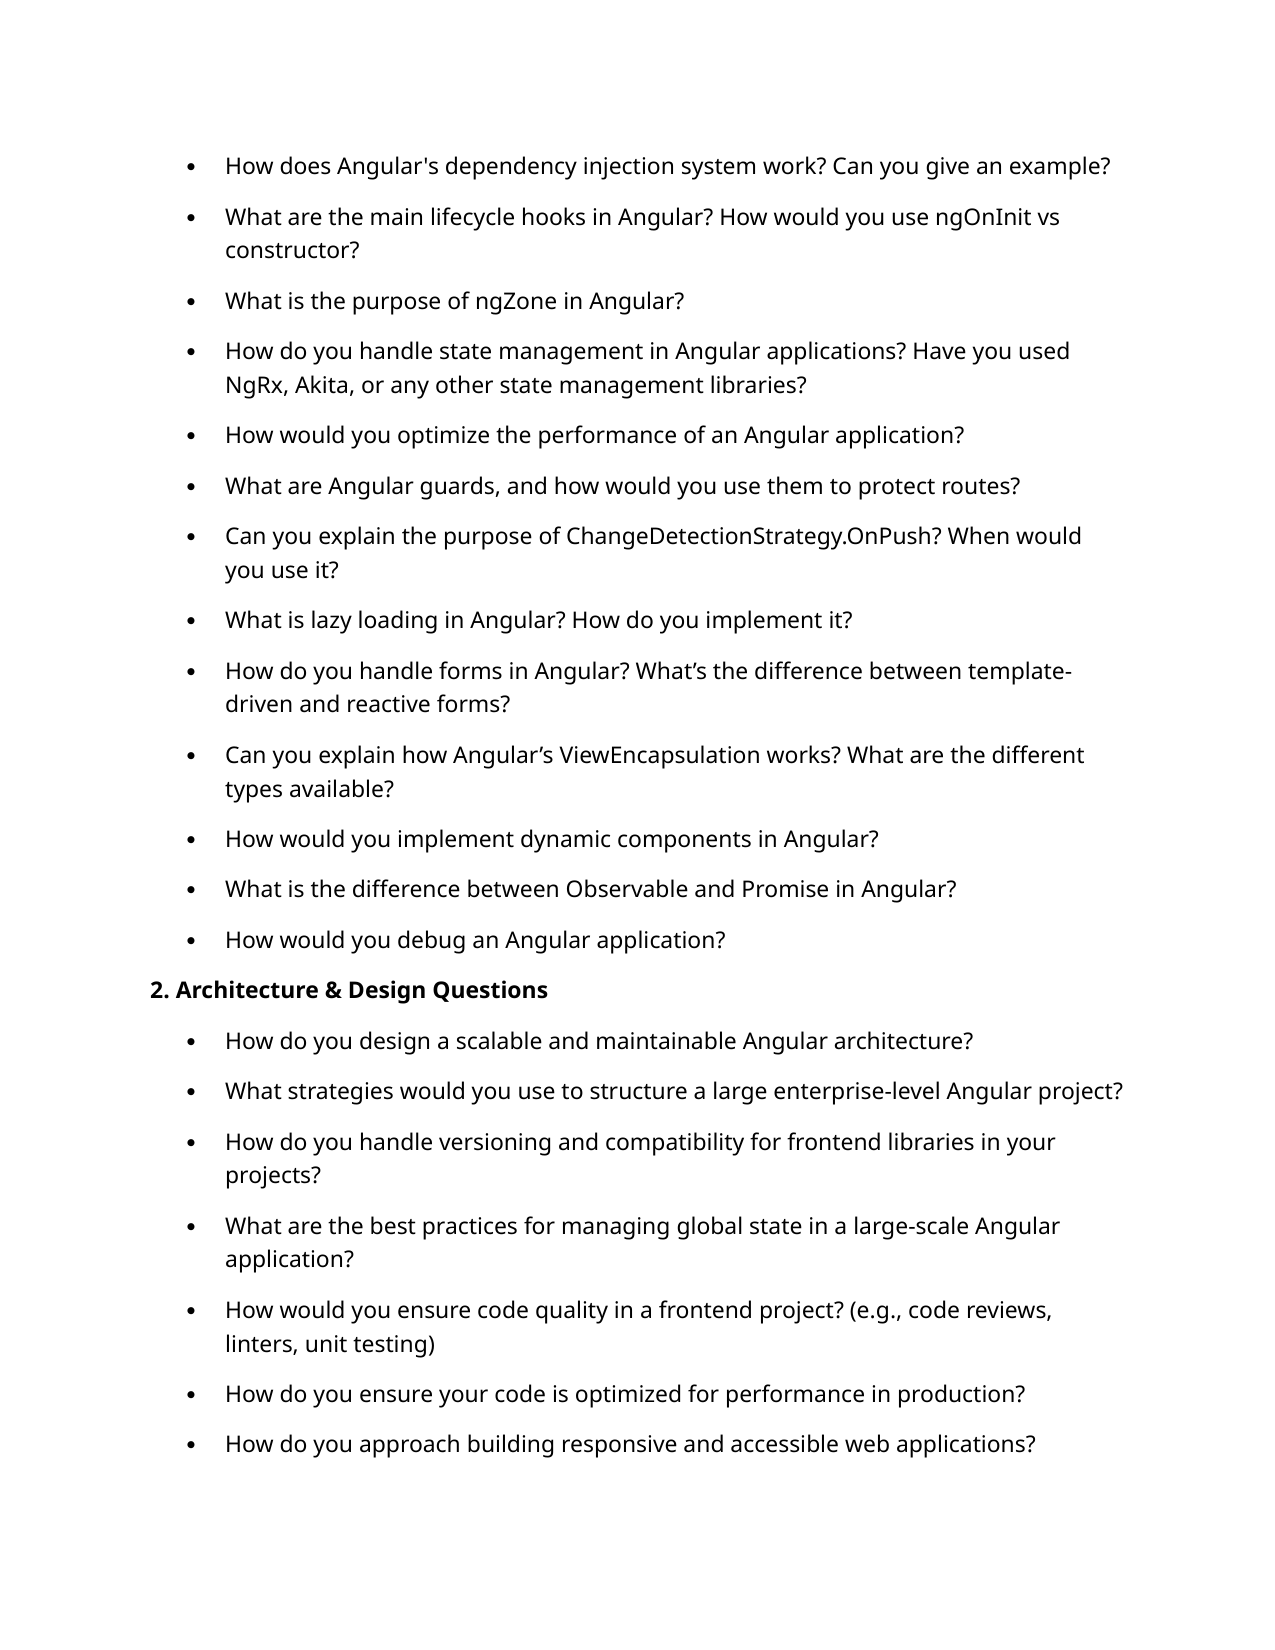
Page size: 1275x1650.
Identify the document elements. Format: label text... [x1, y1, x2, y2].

list What are the best practices for managing global state in a large-scale Angular application? [187, 1209, 1125, 1274]
list Can you explain how Angular’s ViewEncapsulation works? What are the different types available? [187, 739, 1125, 804]
text 2. Architecture & Design Questions [150, 974, 1125, 1005]
list How do you approach building responsive and accessible web applications? [187, 1428, 1125, 1459]
list How would you implement dynamic components in Angular? [187, 823, 1125, 854]
list How do you handle versioning and compatibility for frontend libraries in your projects? [187, 1125, 1125, 1190]
list How do you handle forms in Angular? What’s the difference between template-driven and reactive forms? [187, 654, 1125, 719]
list What strategies would you use to structure a large enterprise-level Angular project? [187, 1075, 1125, 1106]
list What are the main lifecycle hooks in Angular? How would you use ngOnInit vs constructor? [187, 200, 1125, 265]
list How do you ensure your code is optimized for performance in production? [187, 1378, 1125, 1409]
list What is the purpose of ngZone in Angular? [187, 284, 1125, 316]
list Can you explain the purpose of ChangeDetectionStrategy.OnPush? When would you use it? [187, 520, 1125, 585]
list How would you ensure code quality in a frontend project? (e.g., code reviews, linters, unit testing) [187, 1294, 1125, 1359]
list How does Angular's dependency injection system work? Can you give an example? [187, 150, 1125, 181]
list What is lazy loading in Angular? How do you implement it? [187, 604, 1125, 635]
list What is the difference between Observable and Promise in Angular? [187, 873, 1125, 904]
list How do you design a scalable and maintainable Angular architecture? [187, 1024, 1125, 1056]
list How would you debug an Angular application? [187, 924, 1125, 955]
list How would you optimize the performance of an Angular application? [187, 419, 1125, 450]
list What are Angular guards, and how would you use them to protect routes? [187, 469, 1125, 501]
list How do you handle state management in Angular applications? Have you used NgRx, Akita, or any other state management libraries? [187, 335, 1125, 400]
